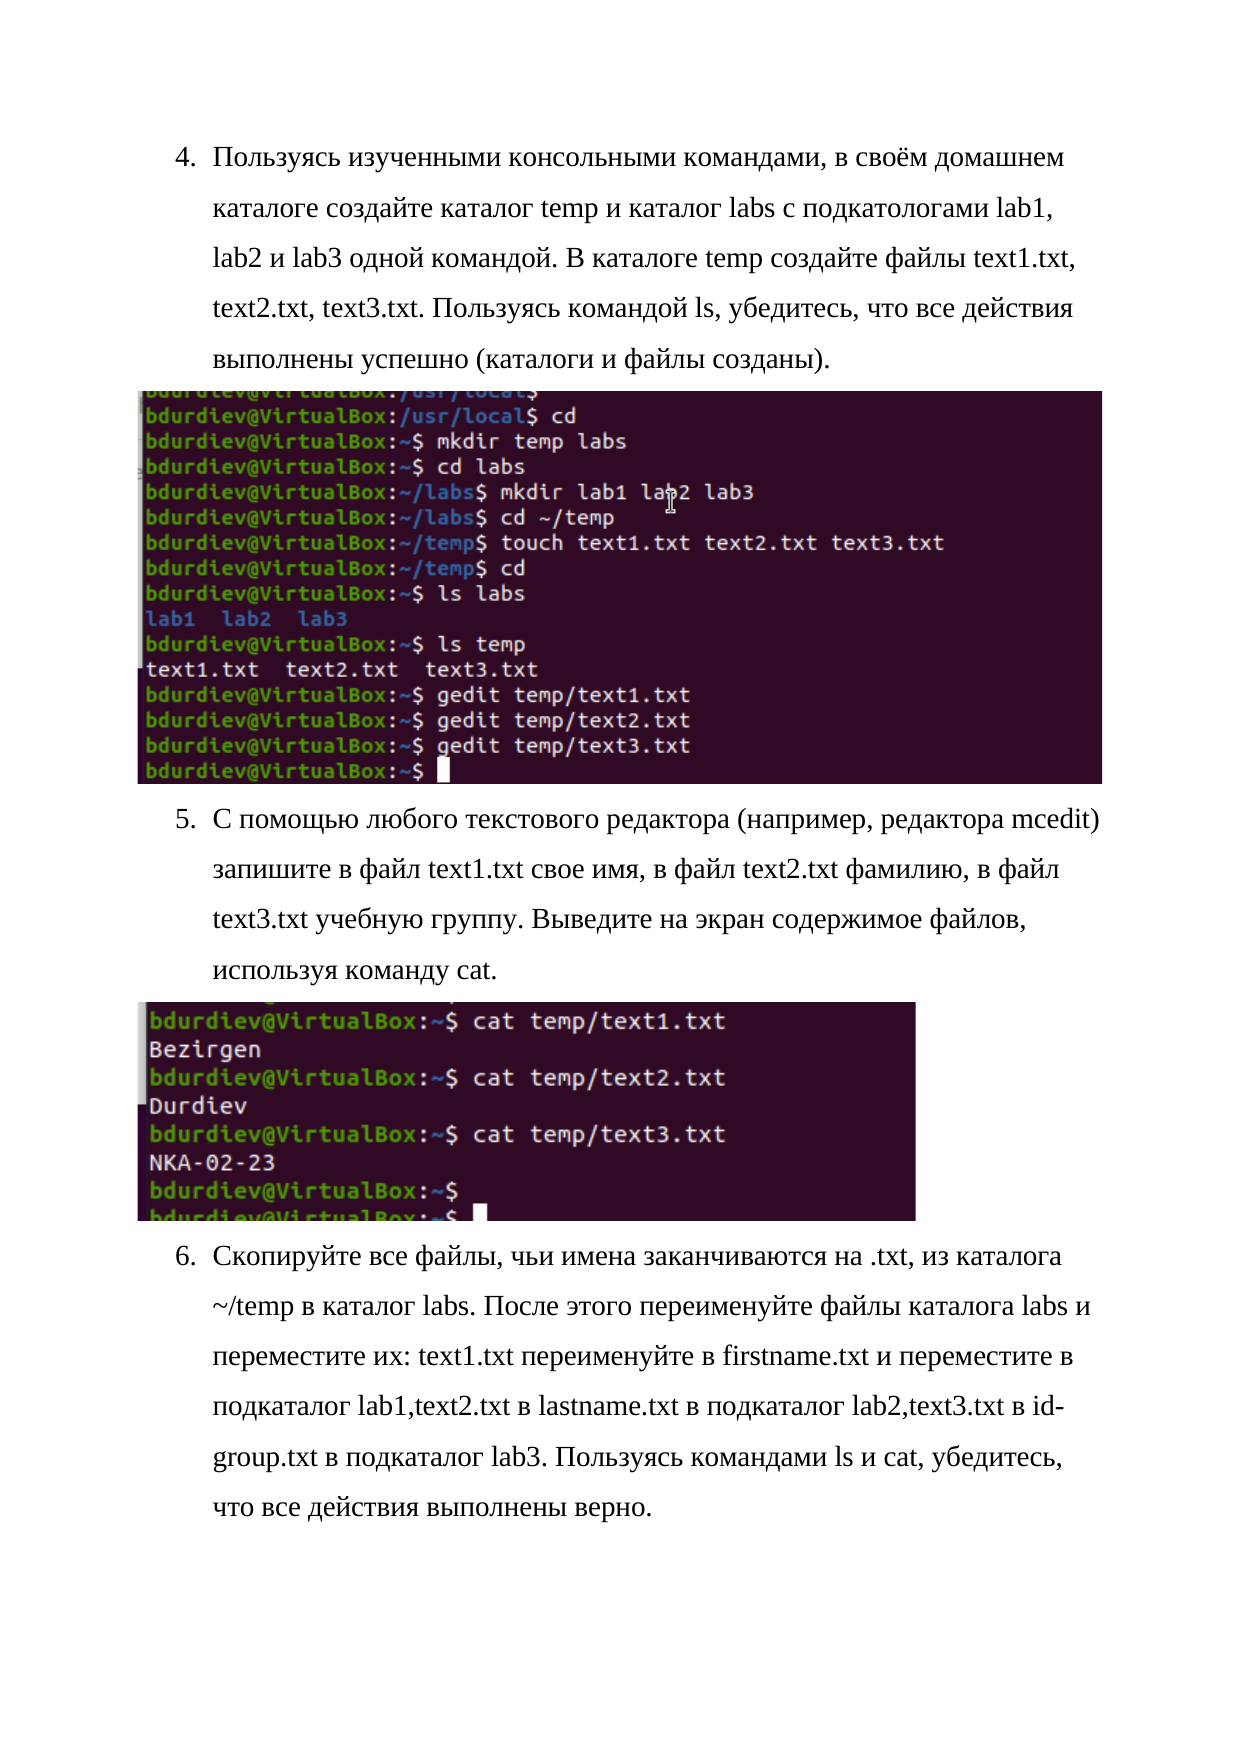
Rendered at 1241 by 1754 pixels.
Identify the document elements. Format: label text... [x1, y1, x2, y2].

list Пользуясь изученными консольными командами, в своём домашнем каталоге создайте каталог temp и каталог labs с подкатологами lab1, lab2 и lab3 одной командой. В каталоге temp создайте файлы text1.txt, text2.txt, text3.txt. Пользуясь командой ls, убедитесь, что все действия выполнены успешно (каталоги и файлы созданы). [175, 139, 1103, 374]
picture [137, 1002, 916, 1221]
list Скопируйте все файлы, чьи имена заканчиваются на .txt, из каталога ~/temp в каталог labs. После этого переименуйте файлы каталога labs и переместите их: text1.txt переименуйте в firstname.txt и переместите в подкаталог lab1,text2.txt в lastname.txt в подкаталог lab2,text3.txt в id-group.txt в подкаталог lab3. Пользуясь командами ls и cat, убедитесь, что все действия выполнены верно. [175, 1238, 1103, 1523]
list C помощью любого текстового редактора (например, редактора mcedit) запишите в файл text1.txt свое имя, в файл text2.txt фамилию, в файл text3.txt учебную группу. Выведите на экран содержимое файлов, используя команду cat. [175, 801, 1103, 985]
picture [137, 391, 1103, 784]
